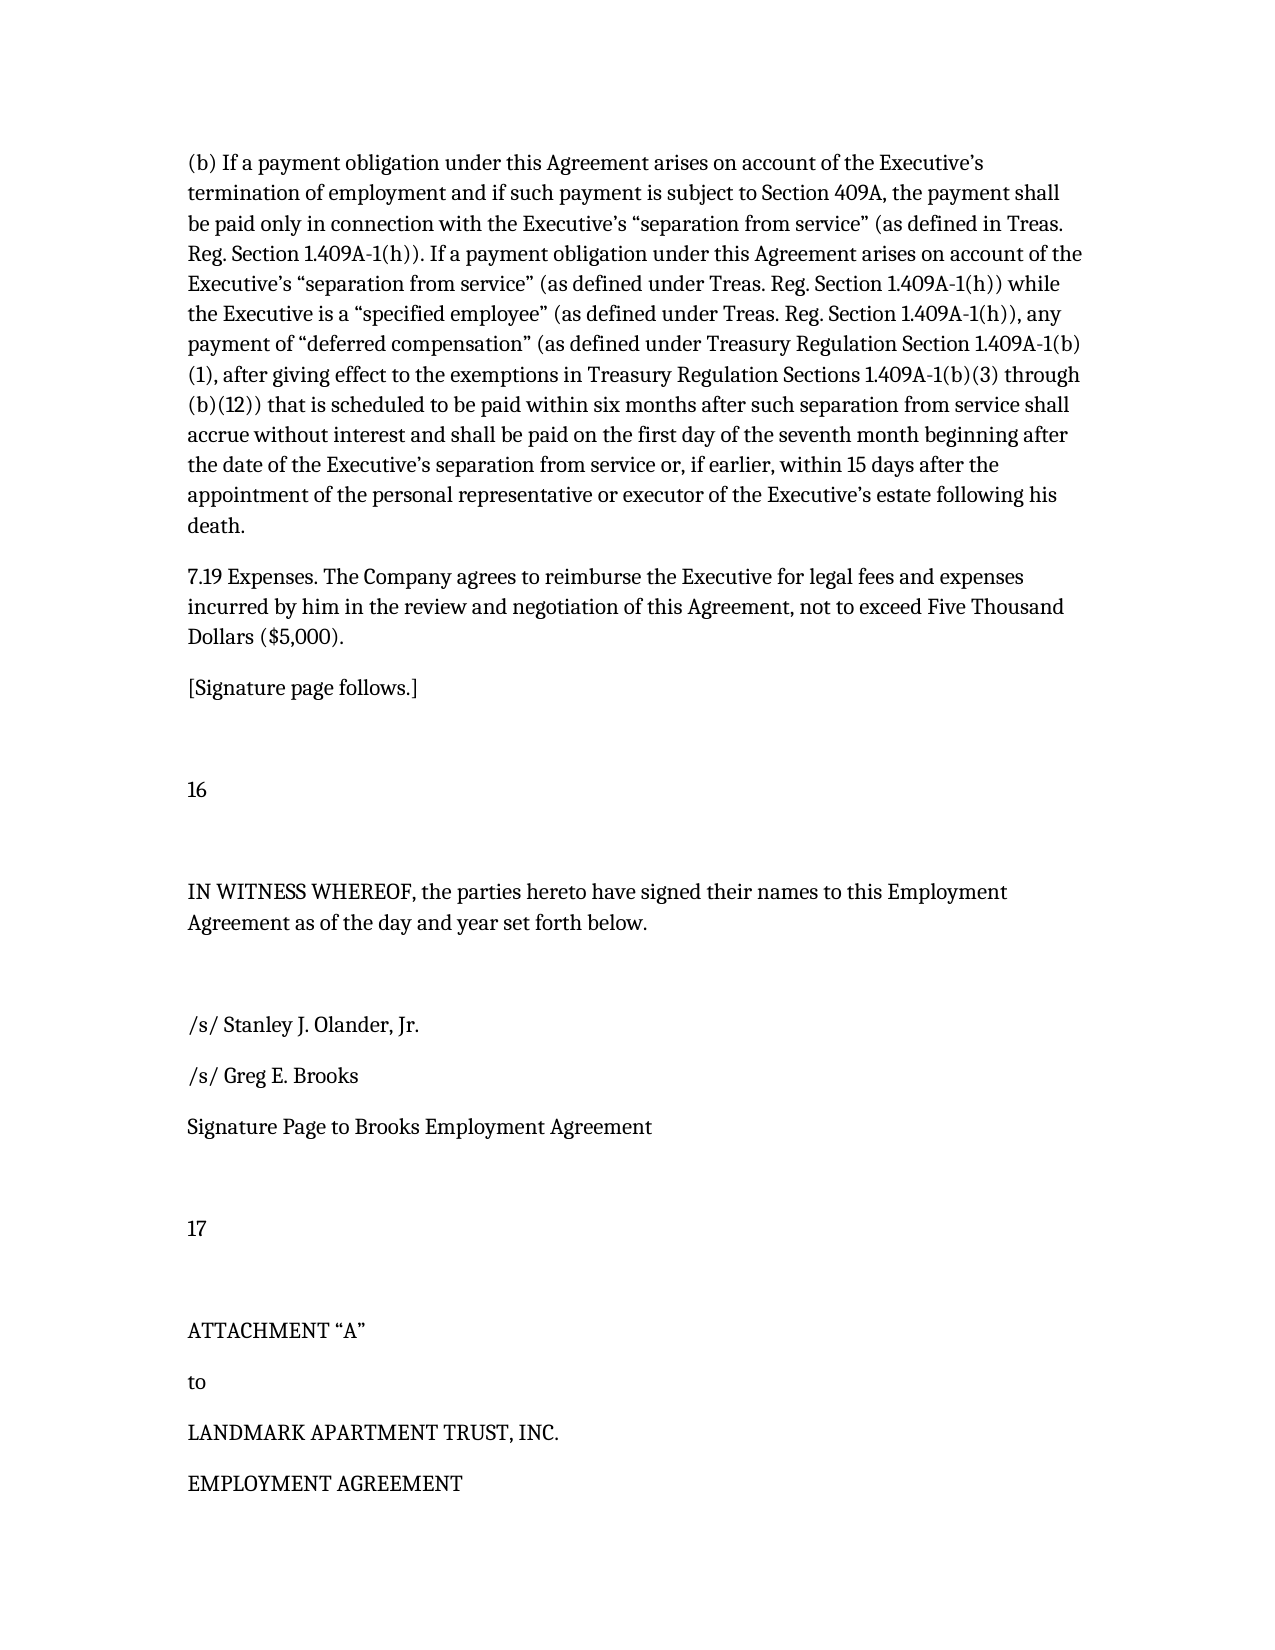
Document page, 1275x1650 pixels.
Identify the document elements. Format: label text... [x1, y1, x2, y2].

text to [187, 1369, 1087, 1395]
text /s/ Stanley J. Olander, Jr. [187, 1011, 1087, 1038]
text ATTACHMENT “A” [187, 1318, 1087, 1344]
text [Signature page follows.] [187, 675, 1087, 701]
text IN WITNESS WHEREOF, the parties hereto have signed their names to this Employment Agreement as of the day and year set forth below. [187, 879, 1087, 936]
text 16 [187, 777, 1087, 803]
text (b) If a payment obligation under this Agreement arises on account of the Executive’s termination of employment and if such payment is subject to Section 409A, the payment shall be paid only in connection with the Executive’s “separation from service” (as defined in Treas. Reg. Section 1.409A-1(h)). If a payment obligation under this Agreement arises on account of the Executive’s “separation from service” (as defined under Treas. Reg. Section 1.409A-1(h)) while the Executive is a “specified employee” (as defined under Treas. Reg. Section 1.409A-1(h)), any payment of “deferred compensation” (as defined under Treasury Regulation Section 1.409A-1(b)(1), after giving effect to the exemptions in Treasury Regulation Sections 1.409A-1(b)(3) through (b)(12)) that is scheduled to be paid within six months after such separation from service shall accrue without interest and shall be paid on the first day of the seventh month beginning after the date of the Executive’s separation from service or, if earlier, within 15 days after the appointment of the personal representative or executor of the Executive’s estate following his death. [187, 150, 1087, 539]
text 7.19 Expenses. The Company agrees to reimburse the Executive for legal fees and expenses incurred by him in the review and negotiation of this Agreement, not to exceed Five Thousand Dollars ($5,000). [187, 563, 1087, 650]
text EMPLOYMENT AGREEMENT [187, 1471, 1087, 1497]
text /s/ Greg E. Brooks [187, 1062, 1087, 1089]
text LANDMARK APARTMENT TRUST, INC. [187, 1420, 1087, 1446]
text Signature Page to Brooks Employment Agreement [187, 1113, 1087, 1140]
text 17 [187, 1216, 1087, 1242]
